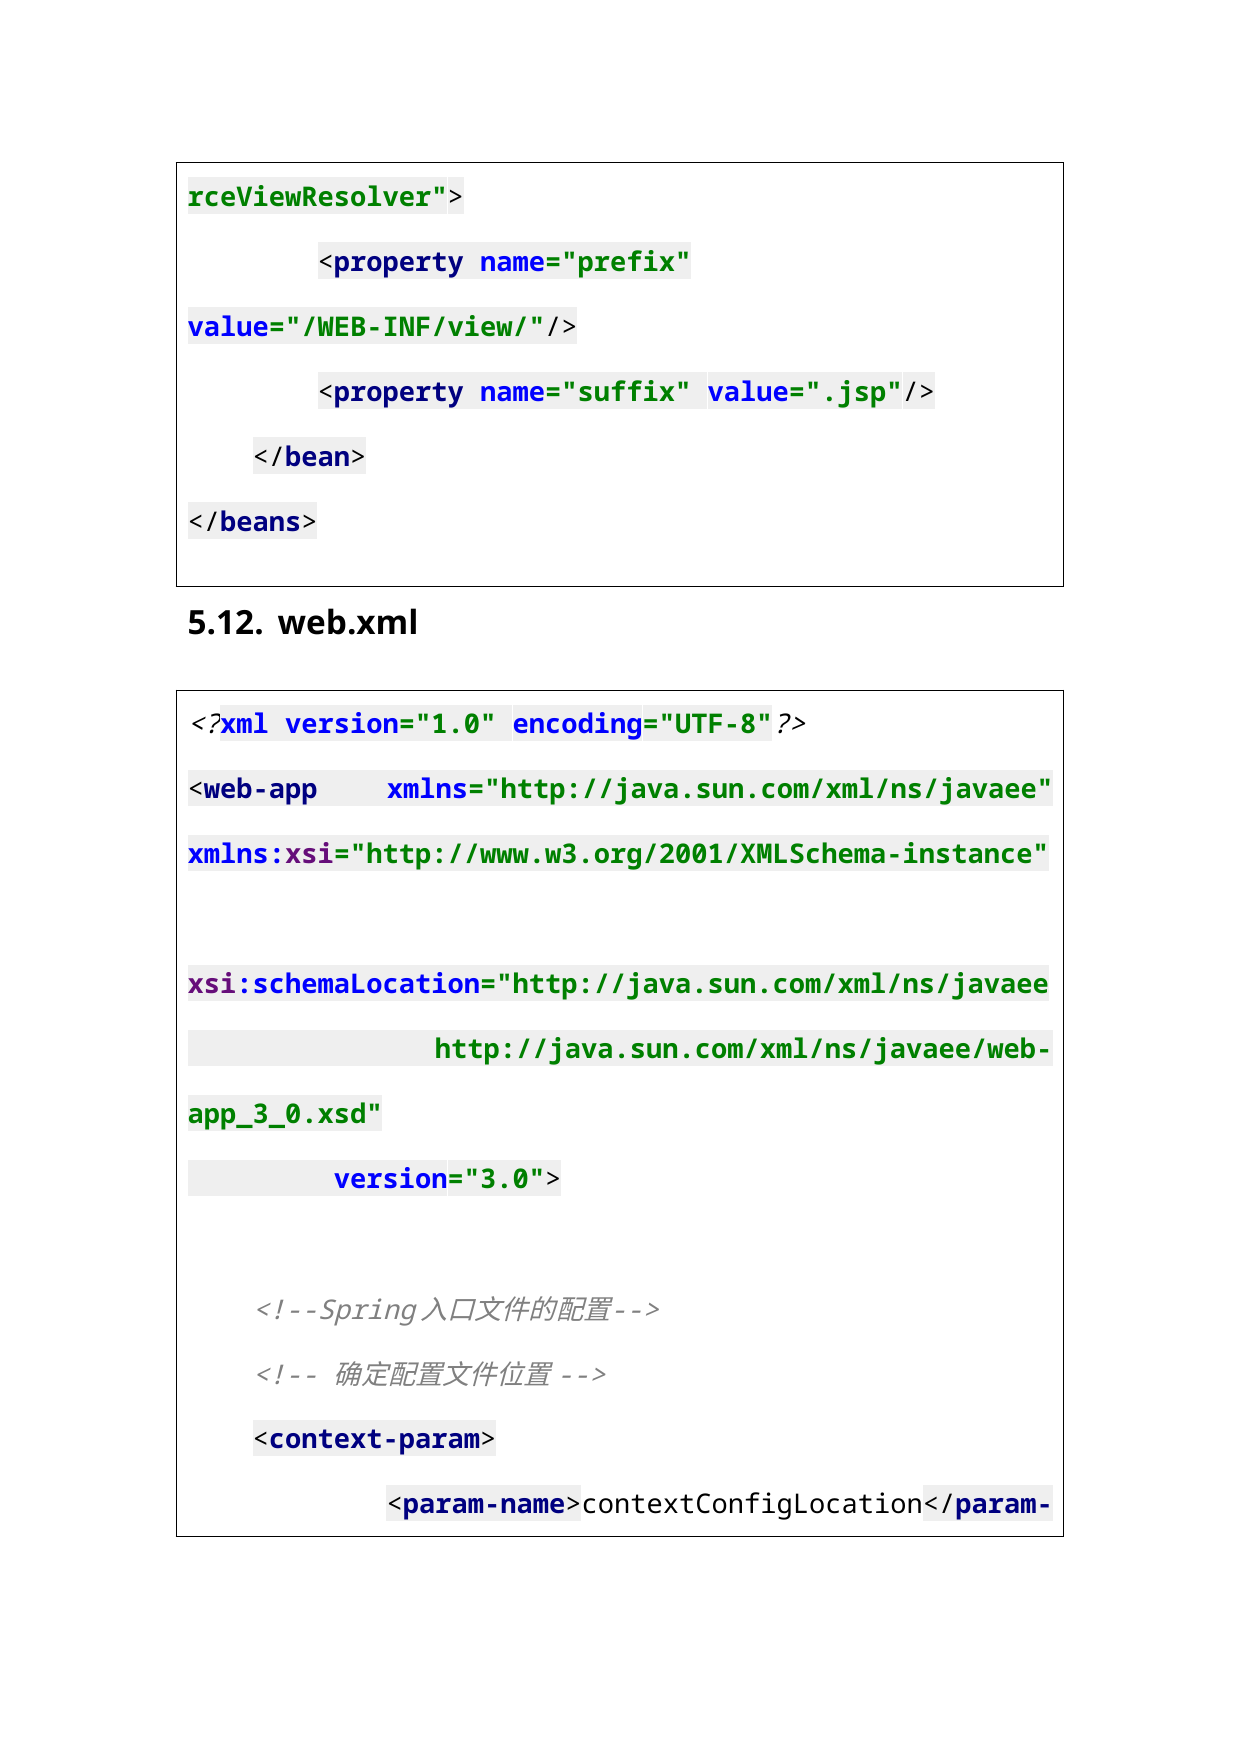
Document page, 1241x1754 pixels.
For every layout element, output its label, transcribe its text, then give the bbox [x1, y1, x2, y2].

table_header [177, 691, 1063, 1536]
subtitle web.xml [187, 599, 1053, 644]
